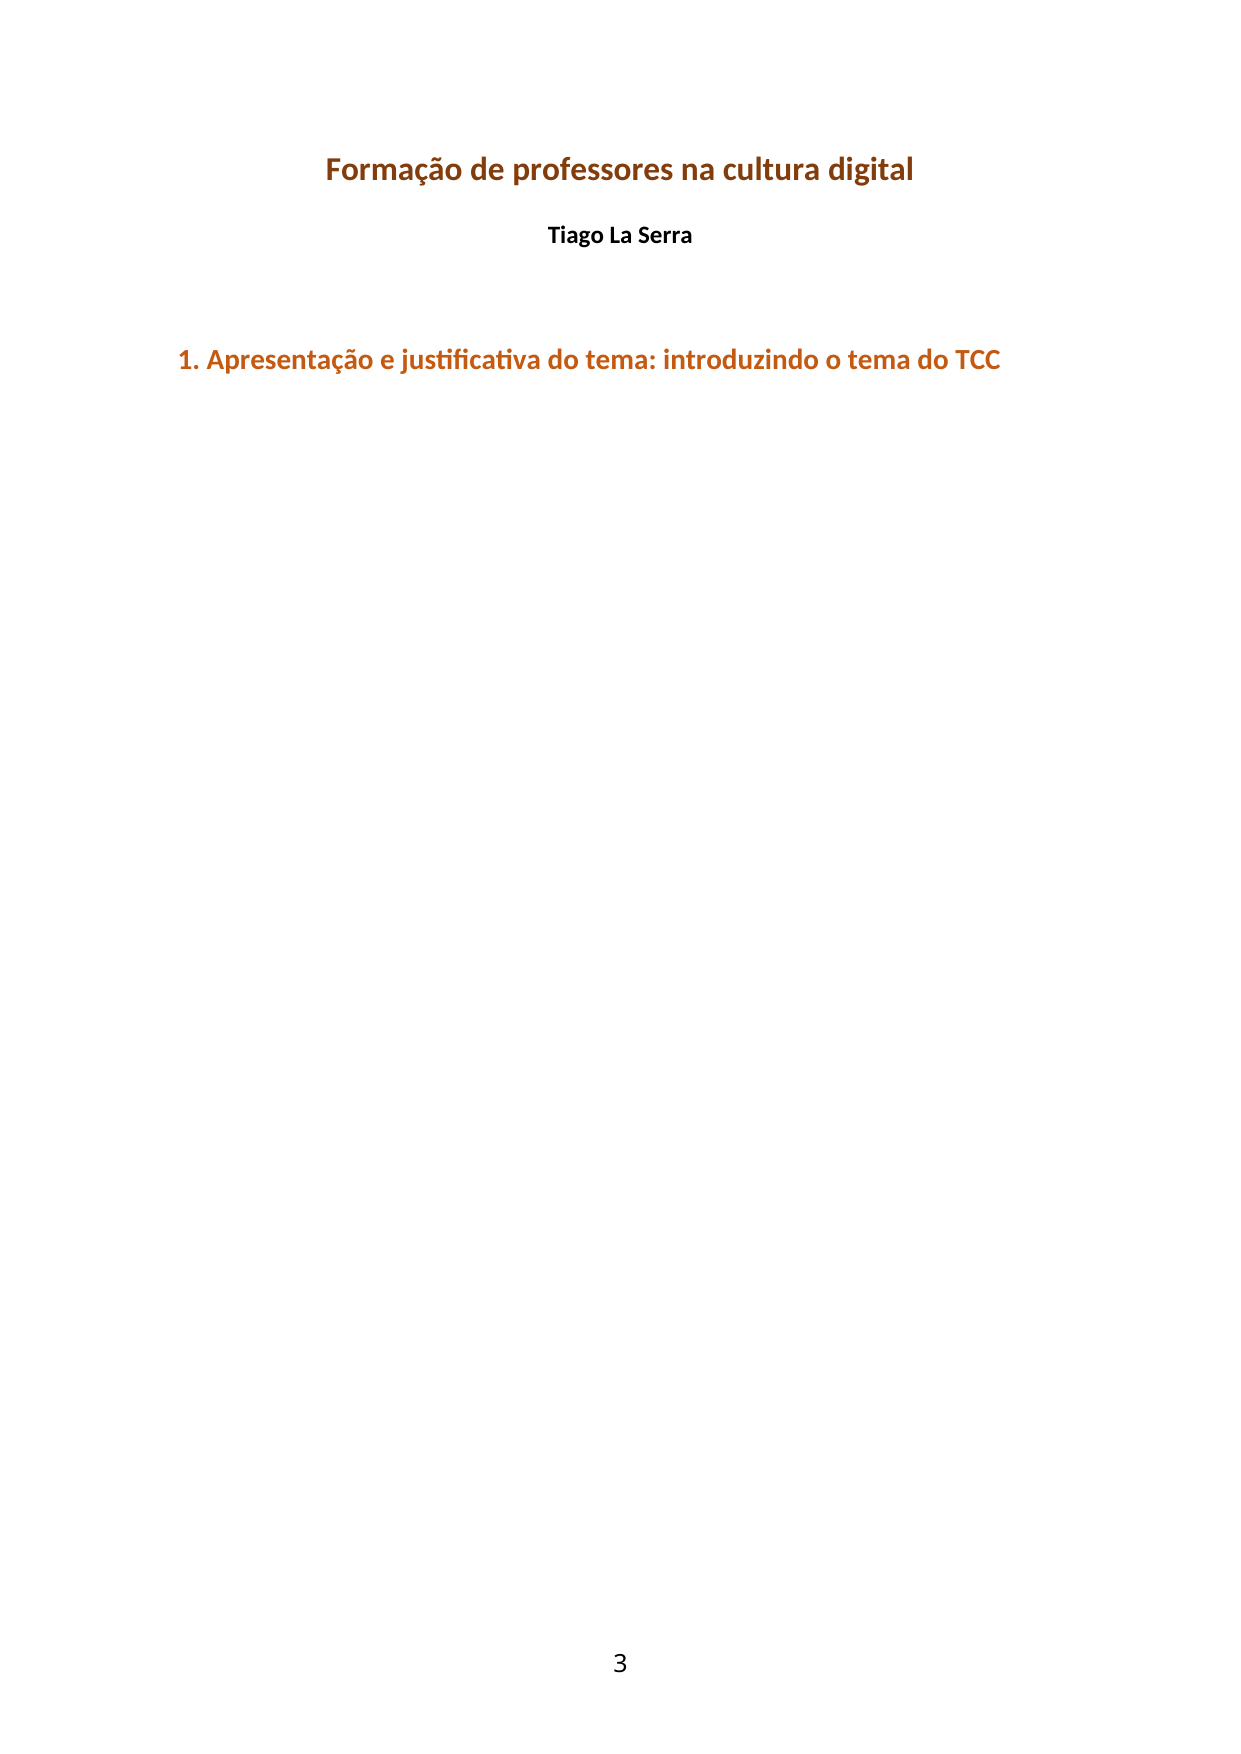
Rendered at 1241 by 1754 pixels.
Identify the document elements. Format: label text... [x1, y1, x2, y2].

text 1. Apresentação e justificativa do tema: introduzindo o tema do TCC [177, 341, 1063, 377]
text Formação de professores na cultura digital [177, 148, 1063, 188]
text Tiago La Serra [177, 219, 1063, 249]
